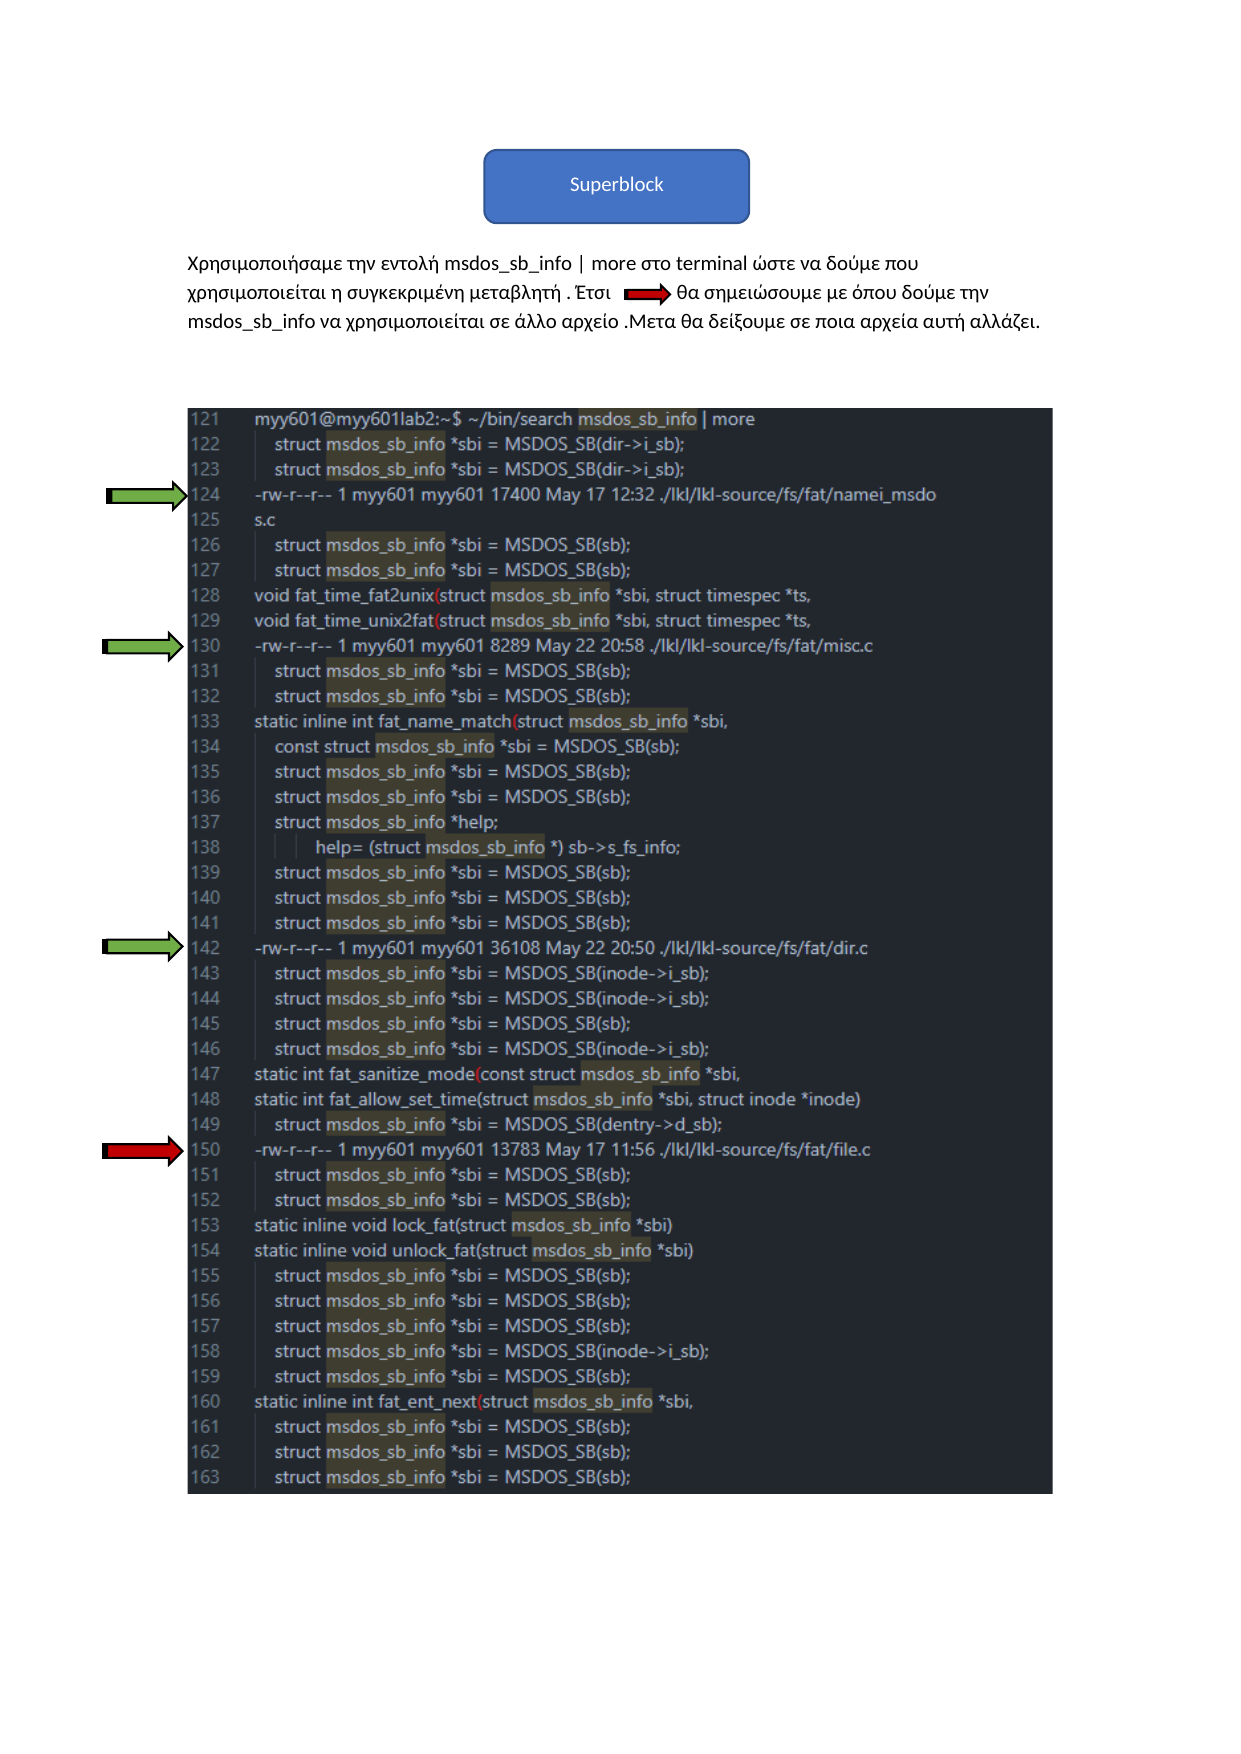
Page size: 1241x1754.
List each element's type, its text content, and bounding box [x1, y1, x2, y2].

text Χρησιμοποιήσαμε την εντολή msdos_sb_info | more στο terminal ώστε να δούμε που χρησιμοποιείται η συγκεκριμένη μεταβλητή . Έτσι θα σημειώσουμε με όπου δούμε την msdos_sb_info να χρησιμοποιείται σε άλλο αρχείο .Μετα θα δείξουμε σε ποια αρχεία αυτή αλλάζει. [187, 250, 1053, 334]
picture [187, 408, 1053, 1494]
